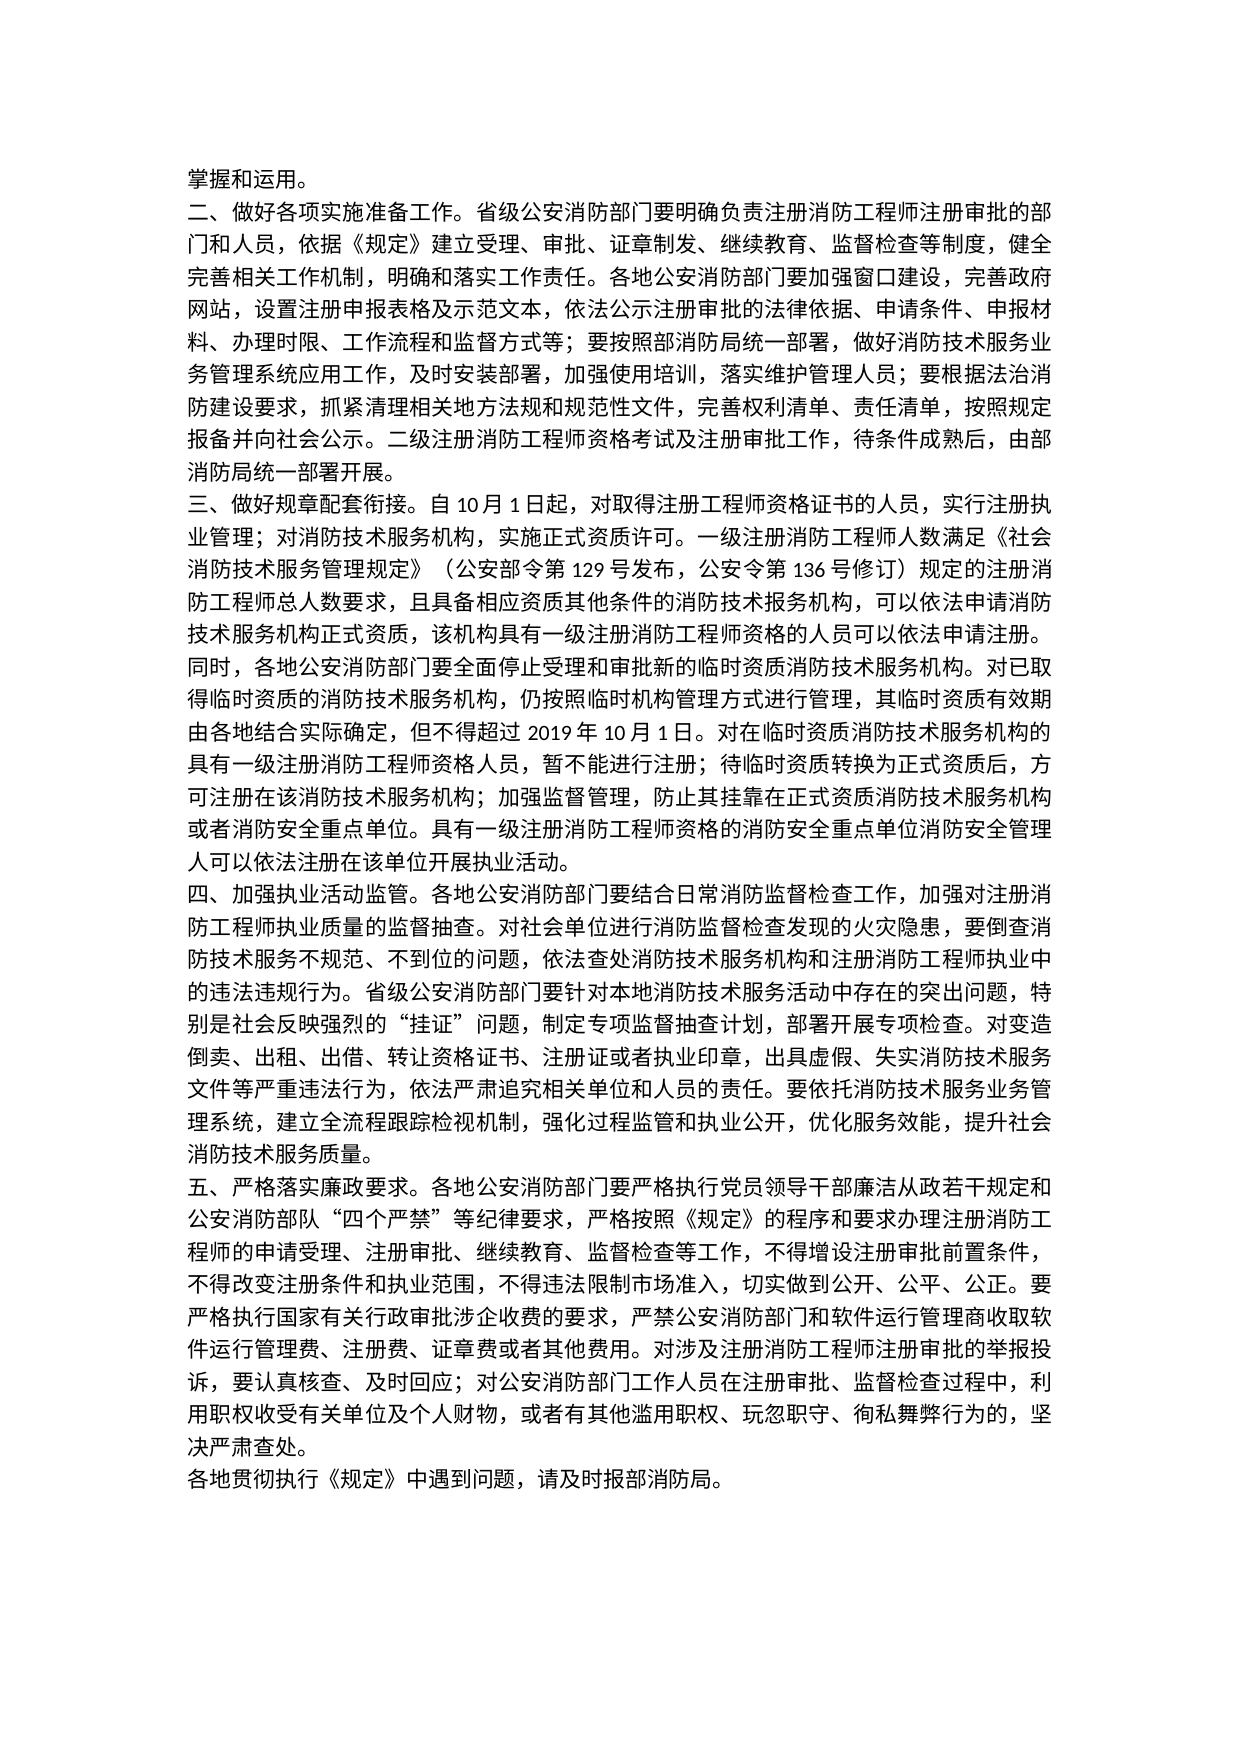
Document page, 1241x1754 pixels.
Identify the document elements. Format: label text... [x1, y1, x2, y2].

list 五、严格落实廉政要求。各地公安消防部门要严格执行党员领导干部廉洁从政若干规定和公安消防部队“四个严禁”等纪律要求，严格按照《规定》的程序和要求办理注册消防工程师的申请受理、注册审批、继续教育、监督检查等工作，不得增设注册审批前置条件，不得改变注册条件和执业范围，不得违法限制市场准入，切实做到公开、公平、公正。要严格执行国家有关行政审批涉企收费的要求，严禁公安消防部门和软件运行管理商收取软件运行管理费、注册费、证章费或者其他费用。对涉及注册消防工程师注册审批的举报投诉，要认真核查、及时回应；对公安消防部门工作人员在注册审批、监督检查过程中，利用职权收受有关单位及个人财物，或者有其他滥用职权、玩忽职守、徇私舞弊行为的，坚决严肃查处。 [187, 1169, 1053, 1462]
list 各地贯彻执行《规定》中遇到问题，请及时报部消防局。 [187, 1462, 1053, 1494]
list 二、做好各项实施准备工作。省级公安消防部门要明确负责注册消防工程师注册审批的部门和人员，依据《规定》建立受理、审批、证章制发、继续教育、监督检查等制度，健全完善相关工作机制，明确和落实工作责任。各地公安消防部门要加强窗口建设，完善政府网站，设置注册申报表格及示范文本，依法公示注册审批的法律依据、申请条件、申报材料、办理时限、工作流程和监督方式等；要按照部消防局统一部署，做好消防技术服务业务管理系统应用工作，及时安装部署，加强使用培训，落实维护管理人员；要根据法治消防建设要求，抓紧清理相关地方法规和规范性文件，完善权利清单、责任清单，按照规定报备并向社会公示。二级注册消防工程师资格考试及注册审批工作，待条件成熟后，由部消防局统一部署开展。 [187, 194, 1053, 487]
list 四、加强执业活动监管。各地公安消防部门要结合日常消防监督检查工作，加强对注册消防工程师执业质量的监督抽查。对社会单位进行消防监督检查发现的火灾隐患，要倒查消防技术服务不规范、不到位的问题，依法查处消防技术服务机构和注册消防工程师执业中的违法违规行为。省级公安消防部门要针对本地消防技术服务活动中存在的突出问题，特别是社会反映强烈的“挂证”问题，制定专项监督抽查计划，部署开展专项检查。对变造、倒卖、出租、出借、转让资格证书、注册证或者执业印章，出具虚假、失实消防技术服务文件等严重违法行为，依法严肃追究相关单位和人员的责任。要依托消防技术服务业务管理系统，建立全流程跟踪检视机制，强化过程监管和执业公开，优化服务效能，提升社会消防技术服务质量。 [187, 877, 1053, 1169]
list 三、做好规章配套衔接。自10月1日起，对取得注册工程师资格证书的人员，实行注册执业管理；对消防技术服务机构，实施正式资质许可。一级注册消防工程师人数满足《社会消防技术服务管理规定》（公安部令第129号发布，公安令第136号修订）规定的注册消防工程师总人数要求，且具备相应资质其他条件的消防技术报务机构，可以依法申请消防技术服务机构正式资质，该机构具有一级注册消防工程师资格的人员可以依法申请注册。同时，各地公安消防部门要全面停止受理和审批新的临时资质消防技术服务机构。对已取得临时资质的消防技术服务机构，仍按照临时机构管理方式进行管理，其临时资质有效期由各地结合实际确定，但不得超过2019年10月1日。对在临时资质消防技术服务机构的具有一级注册消防工程师资格人员，暂不能进行注册；待临时资质转换为正式资质后，方可注册在该消防技术服务机构；加强监督管理，防止其挂靠在正式资质消防技术服务机构或者消防安全重点单位。具有一级注册消防工程师资格的消防安全重点单位消防安全管理人可以依法注册在该单位开展执业活动。 [187, 487, 1053, 877]
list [187, 162, 1053, 194]
